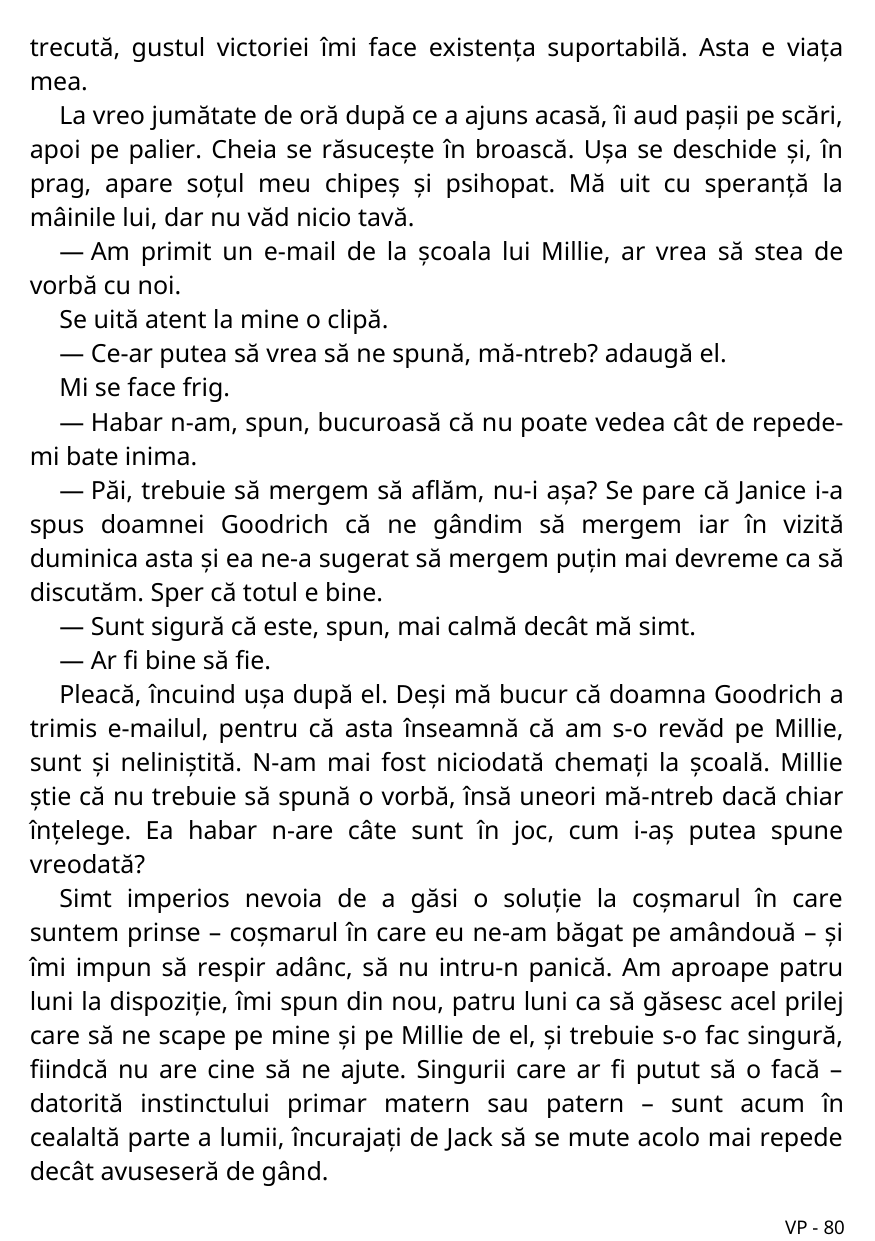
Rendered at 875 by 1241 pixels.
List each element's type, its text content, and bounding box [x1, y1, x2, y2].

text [29, 29, 844, 98]
text — Ce-ar putea să vrea să ne spună, mă-ntreb? adaugă el. [29, 336, 844, 370]
text La vreo jumătate de oră după ce a ajuns acasă, îi aud pașii pe scări, apoi pe palier. Cheia se răsucește în broască. Ușa se deschide și, în prag, apare soțul meu chipeș și psihopat. Mă uit cu speranță la mâinile lui, dar nu văd nicio tavă. [29, 98, 844, 234]
text Simt imperios nevoia de a găsi o soluție la coșmarul în care suntem prinse – coșmarul în care eu ne-am băgat pe amândouă – și îmi impun să respir adânc, să nu intru-n panică. Am aproape patru luni la dispoziție, îmi spun din nou, patru luni ca să găsesc acel prilej care să ne scape pe mine și pe Millie de el, și trebuie s-o fac singură, fiindcă nu are cine să ne ajute. Singurii care ar fi putut să o facă – datorită instinctului primar matern sau patern – sunt acum în cealaltă parte a lumii, încurajați de Jack să se mute acolo mai repede decât avuseseră de gând. [29, 881, 844, 1188]
text — Habar n-am, spun, bucuroasă că nu poate vedea cât de repede-mi bate inima. [29, 404, 844, 472]
text — Sunt sigură că este, spun, mai calmă decât mă simt. [29, 608, 844, 643]
text — Am primit un e-mail de la școala lui Millie, ar vrea să stea de vorbă cu noi. [29, 234, 844, 302]
text — Păi, trebuie să mergem să aflăm, nu-i așa? Se pare că Janice i-a spus doamnei Goodrich că ne gândim să mergem iar în vizită duminica asta și ea ne-a sugerat să mergem puțin mai devreme ca să discutăm. Sper că totul e bine. [29, 472, 844, 608]
text Se uită atent la mine o clipă. [29, 302, 844, 336]
text Pleacă, încuind ușa după el. Deși mă bucur că doamna Goodrich a trimis e-mailul, pentru că asta înseamnă că am s-o revăd pe Millie, sunt și neliniștită. N-am mai fost niciodată chemați la școală. Millie știe că nu trebuie să spună o vorbă, însă uneori mă-ntreb dacă chiar înțelege. Ea habar n-are câte sunt în joc, cum i-aș putea spune vreodată? [29, 677, 844, 881]
text — Ar fi bine să fie. [29, 643, 844, 677]
text Mi se face frig. [29, 370, 844, 404]
